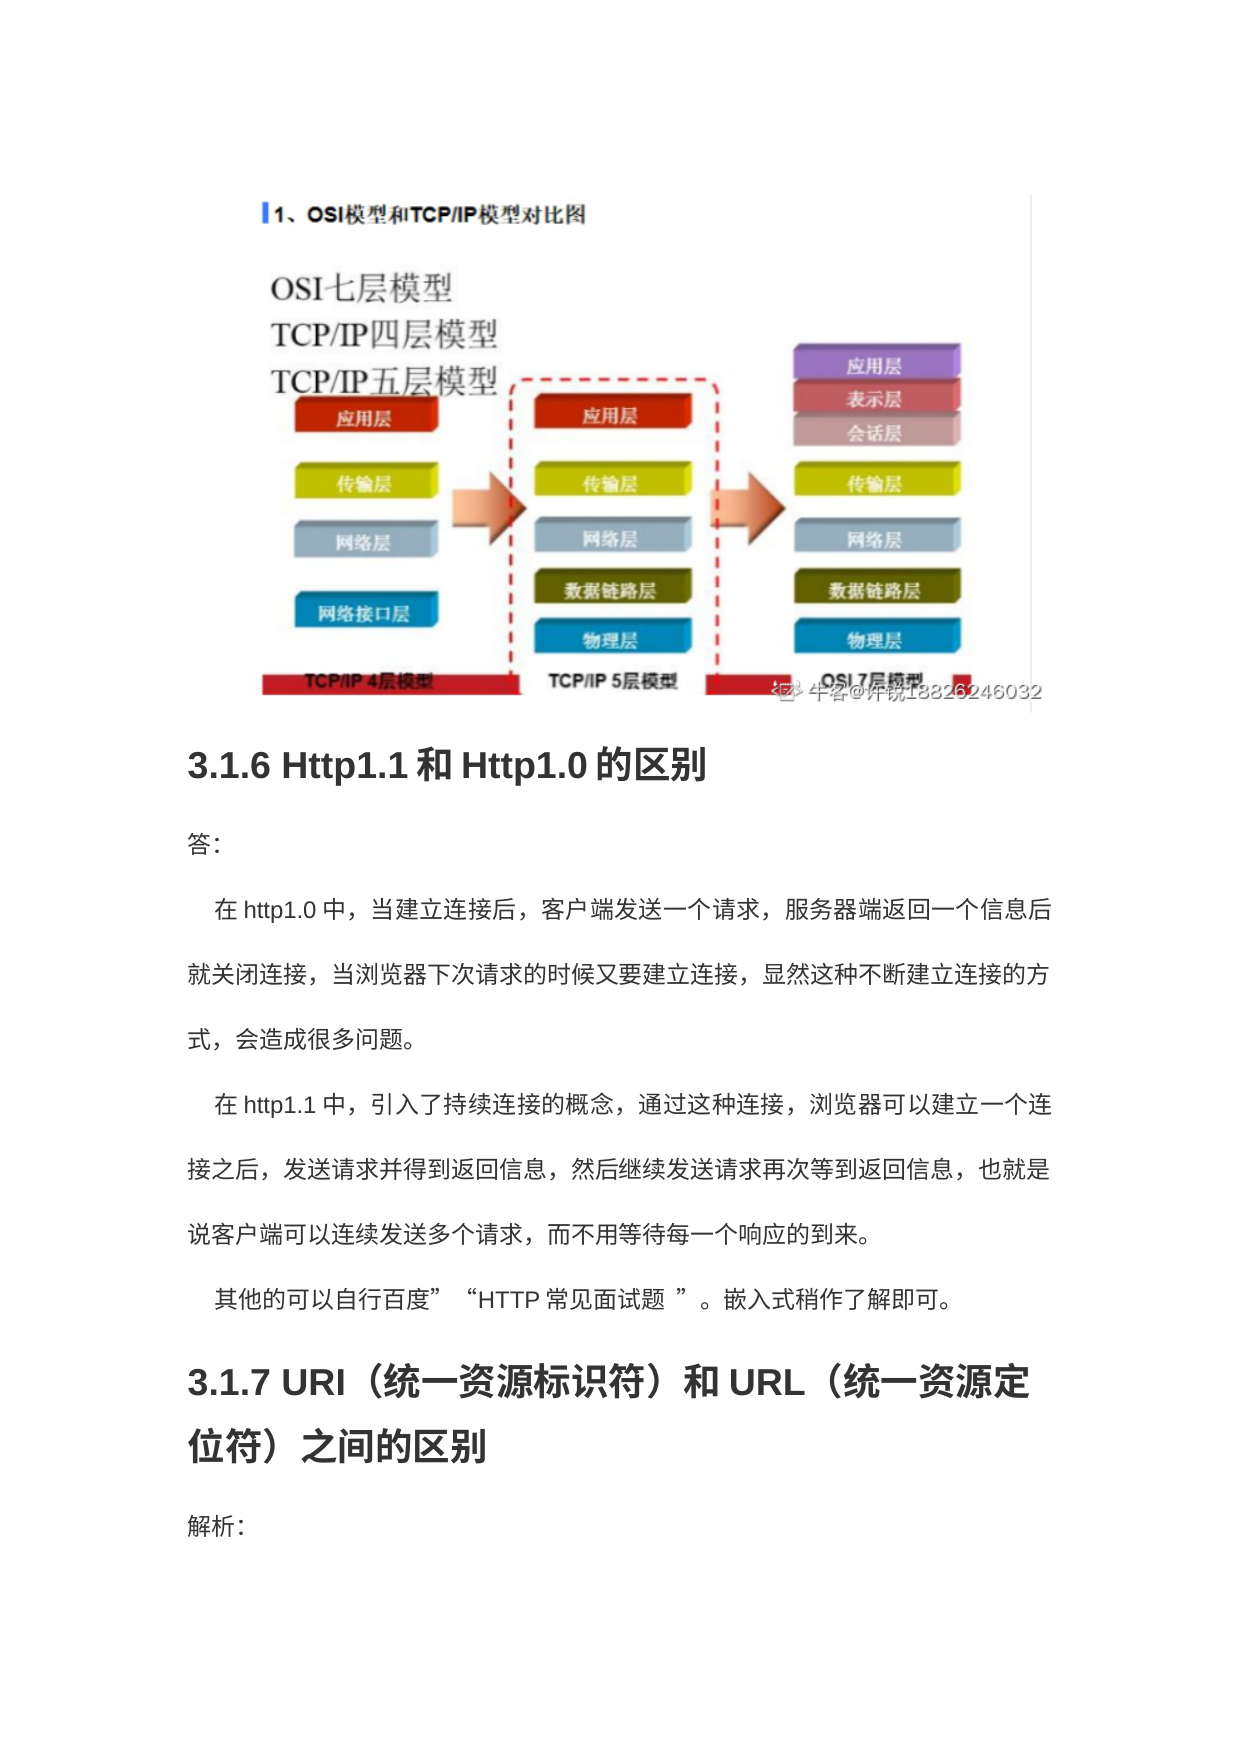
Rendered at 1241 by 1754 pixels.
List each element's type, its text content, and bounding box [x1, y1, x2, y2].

text 在http1.1中，引入了持续连接的概念，通过这种连接，浏览器可以建立一个连接之后，发送请求并得到返回信息，然后继续发送请求再次等到返回信息，也就是说客户端可以连续发送多个请求，而不用等待每一个响应的到来。 [187, 1071, 1053, 1266]
text 其他的可以自行百度”“HTTP常见面试题 ”。嵌入式稍作了解即可。 [187, 1266, 1053, 1331]
text 答： [187, 811, 1053, 876]
picture [187, 195, 1053, 714]
text 在http1.0中，当建立连接后，客户端发送一个请求，服务器端返回一个信息后就关闭连接，当浏览器下次请求的时候又要建立连接，显然这种不断建立连接的方式，会造成很多问题。 [187, 876, 1053, 1071]
subtitle 3.1.7 URI（统一资源标识符）和URL（统一资源定位符）之间的区别 [187, 1346, 1053, 1476]
text 解析： [187, 1492, 1053, 1557]
subtitle 3.1.6 Http1.1和Http1.0的区别 [187, 730, 1053, 795]
